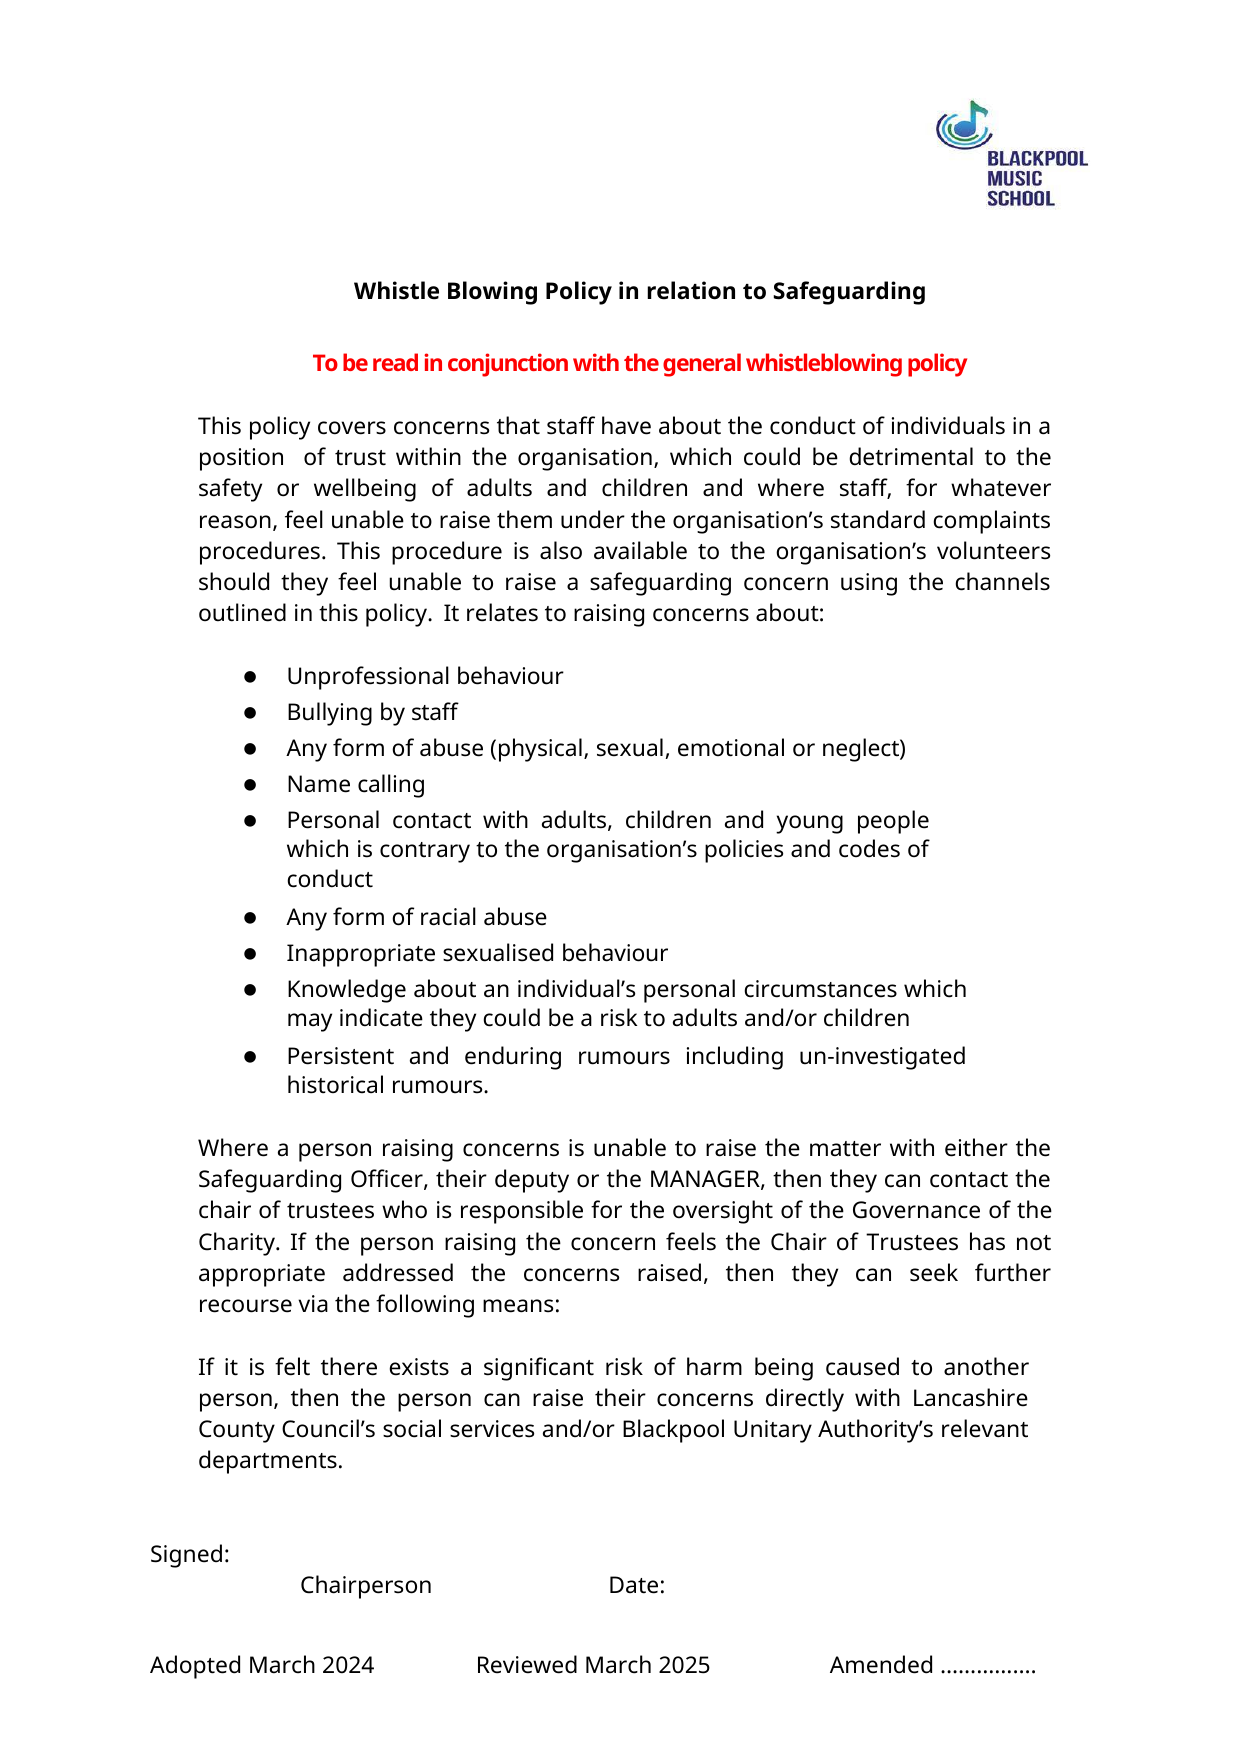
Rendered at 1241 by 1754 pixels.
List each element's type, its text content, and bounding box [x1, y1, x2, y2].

list Name calling [242, 768, 1090, 799]
text Where a person raising concerns is unable to raise the matter with either the Safeguarding Officer, their deputy or the MANAGER, then they can contact the chair of trustees who is responsible for the oversight of the Governance of the Charity. If the person raising the concern feels the Chair of Trustees has not appropriate addressed the concerns raised, then they can seek further recourse via the following means: [198, 1132, 1052, 1319]
subtitle To be read in conjunction with the general whistleblowing policy [198, 347, 1083, 379]
text Chairperson Date: [150, 1569, 1090, 1601]
text This policy covers concerns that staff have about the conduct of individuals in a position of trust within the organisation, which could be detrimental to the safety or wellbeing of adults and children and where staff, for whatever reason, feel unable to raise them under the organisation’s standard complaints procedures. This procedure is also available to the organisation’s volunteers should they feel unable to raise a safeguarding concern using the channels outlined in this policy. It relates to raising concerns about: [198, 410, 1052, 629]
list Bullying by staff [242, 696, 1090, 727]
list Persistent and enduring rumours including un-investigated historical rumours. [242, 1041, 967, 1100]
list Personal contact with adults, children and young people which is contrary to the organisation’s policies and codes of conduct [242, 805, 930, 894]
subtitle Whistle Blowing Policy in relation to Safeguarding [198, 275, 1083, 307]
list Knowledge about an individual’s personal circumstances which may indicate they could be a risk to adults and/or children [242, 974, 967, 1033]
text Signed: [150, 1538, 1090, 1569]
list Inappropriate sexualised behaviour [242, 936, 1090, 968]
list Unprofessional behaviour [242, 660, 1090, 691]
list Any form of abuse (physical, sexual, emotional or neglect) [242, 732, 1090, 763]
list Any form of racial abuse [242, 901, 1090, 932]
picture [924, 73, 1091, 240]
text If it is felt there exists a significant risk of harm being caused to another person, then the person can raise their concerns directly with Lancashire County Council’s social services and/or Blackpool Unitary Authority’s relevant departments. [198, 1351, 1029, 1476]
